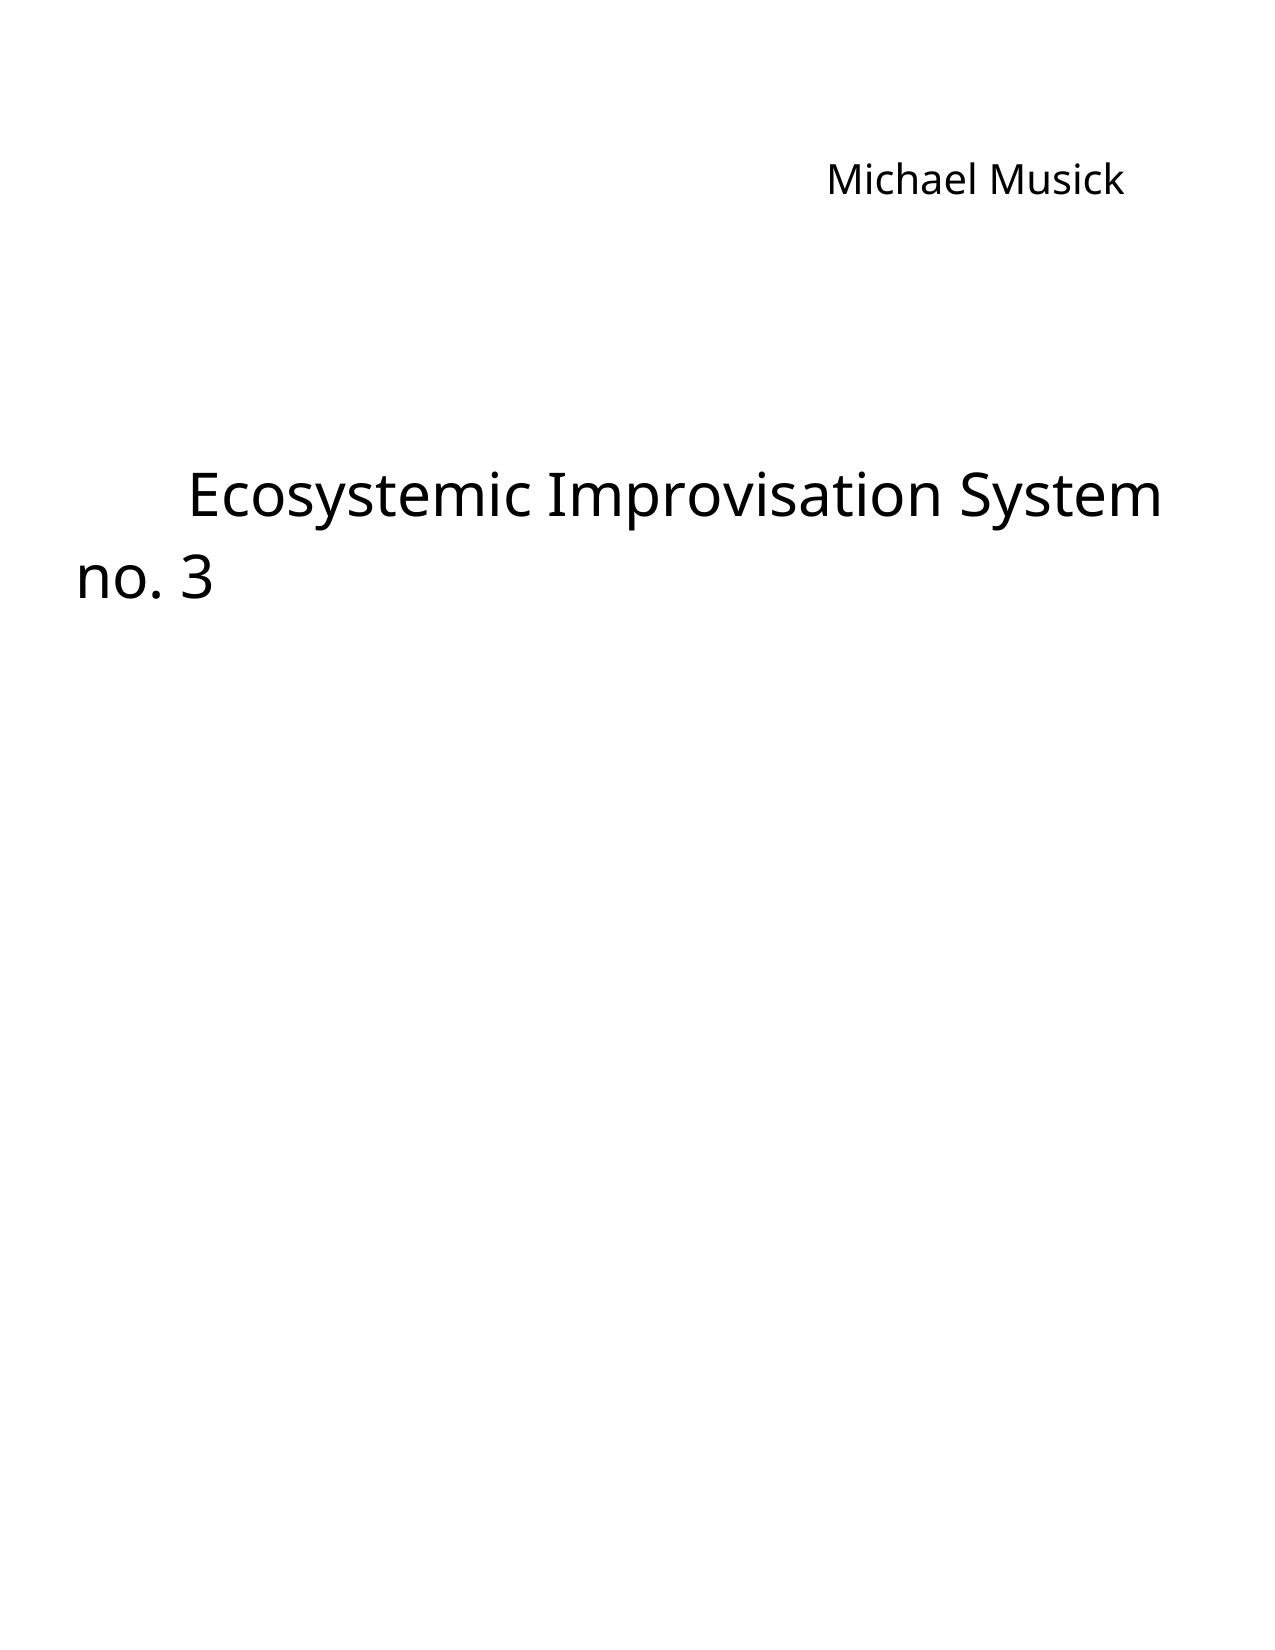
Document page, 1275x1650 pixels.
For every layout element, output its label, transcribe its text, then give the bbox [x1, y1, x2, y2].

text Ecosystemic Improvisation System no. 3 [75, 452, 1200, 617]
text Michael Musick [150, 150, 1125, 207]
